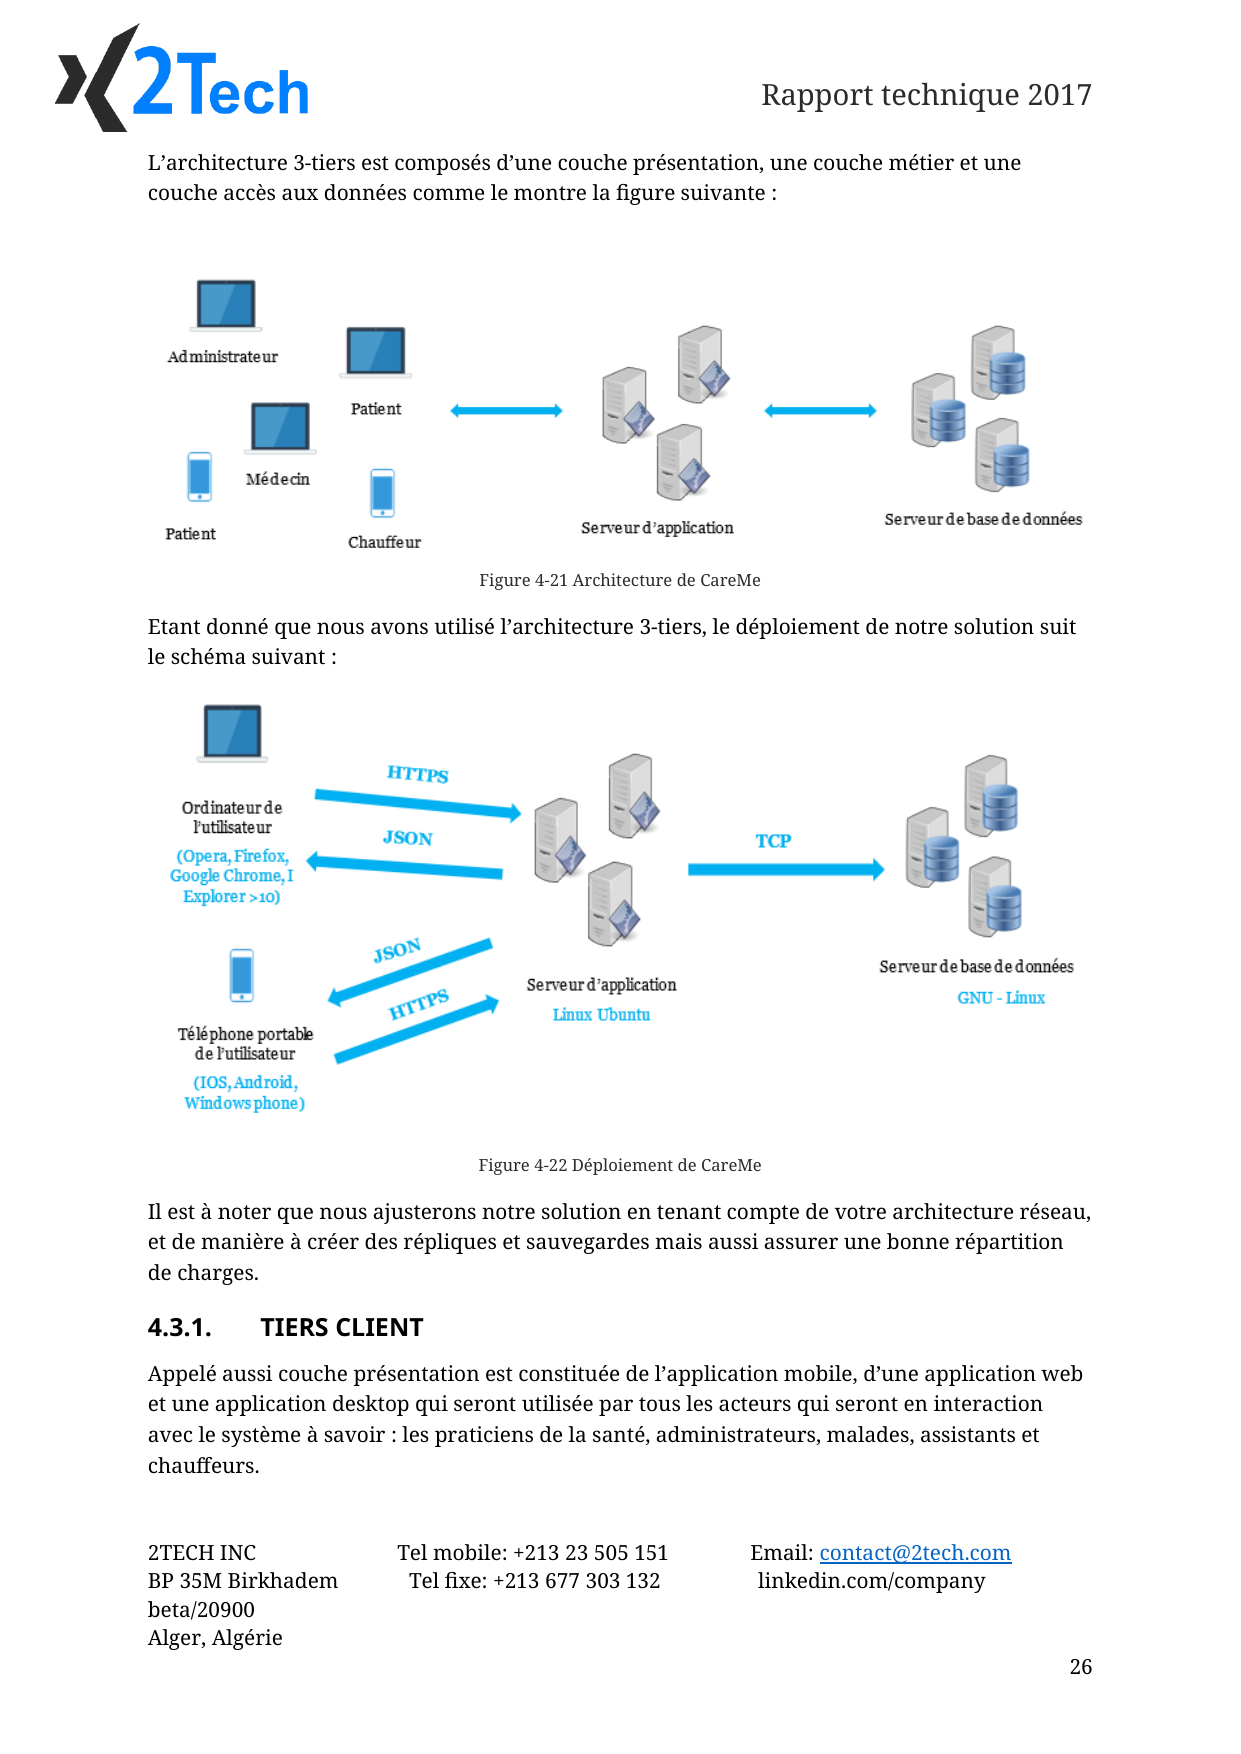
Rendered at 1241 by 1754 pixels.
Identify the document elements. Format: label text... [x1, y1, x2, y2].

text Appelé aussi couche présentation est constituée de l’application mobile, d’une application web et une application desktop qui seront utilisée par tous les acteurs qui seront en interaction avec le système à savoir : les praticiens de la santé, administrateurs, malades, assistants et chauffeurs. [148, 1359, 1093, 1479]
picture [54, 23, 308, 132]
subtitle Tiers client [148, 1309, 1093, 1344]
text L’architecture 3-tiers est composés d’une couche présentation, une couche métier et une couche accès aux données comme le montre la figure suivante : [148, 148, 1093, 207]
text Figure ‎4-21 Architecture de CareMe [148, 568, 1093, 591]
picture [147, 264, 1093, 554]
text Etant donné que nous avons utilisé l’architecture 3-tiers, le déploiement de notre solution suit le schéma suivant : [148, 612, 1093, 671]
text Figure ‎4-22 Déploiement de CareMe [148, 1153, 1093, 1176]
text Il est à noter que nous ajusterons notre solution en tenant compte de votre architecture réseau, et de manière à créer des répliques et sauvegardes mais aussi assurer une bonne répartition de charges. [148, 1197, 1093, 1287]
picture [147, 685, 1092, 1139]
